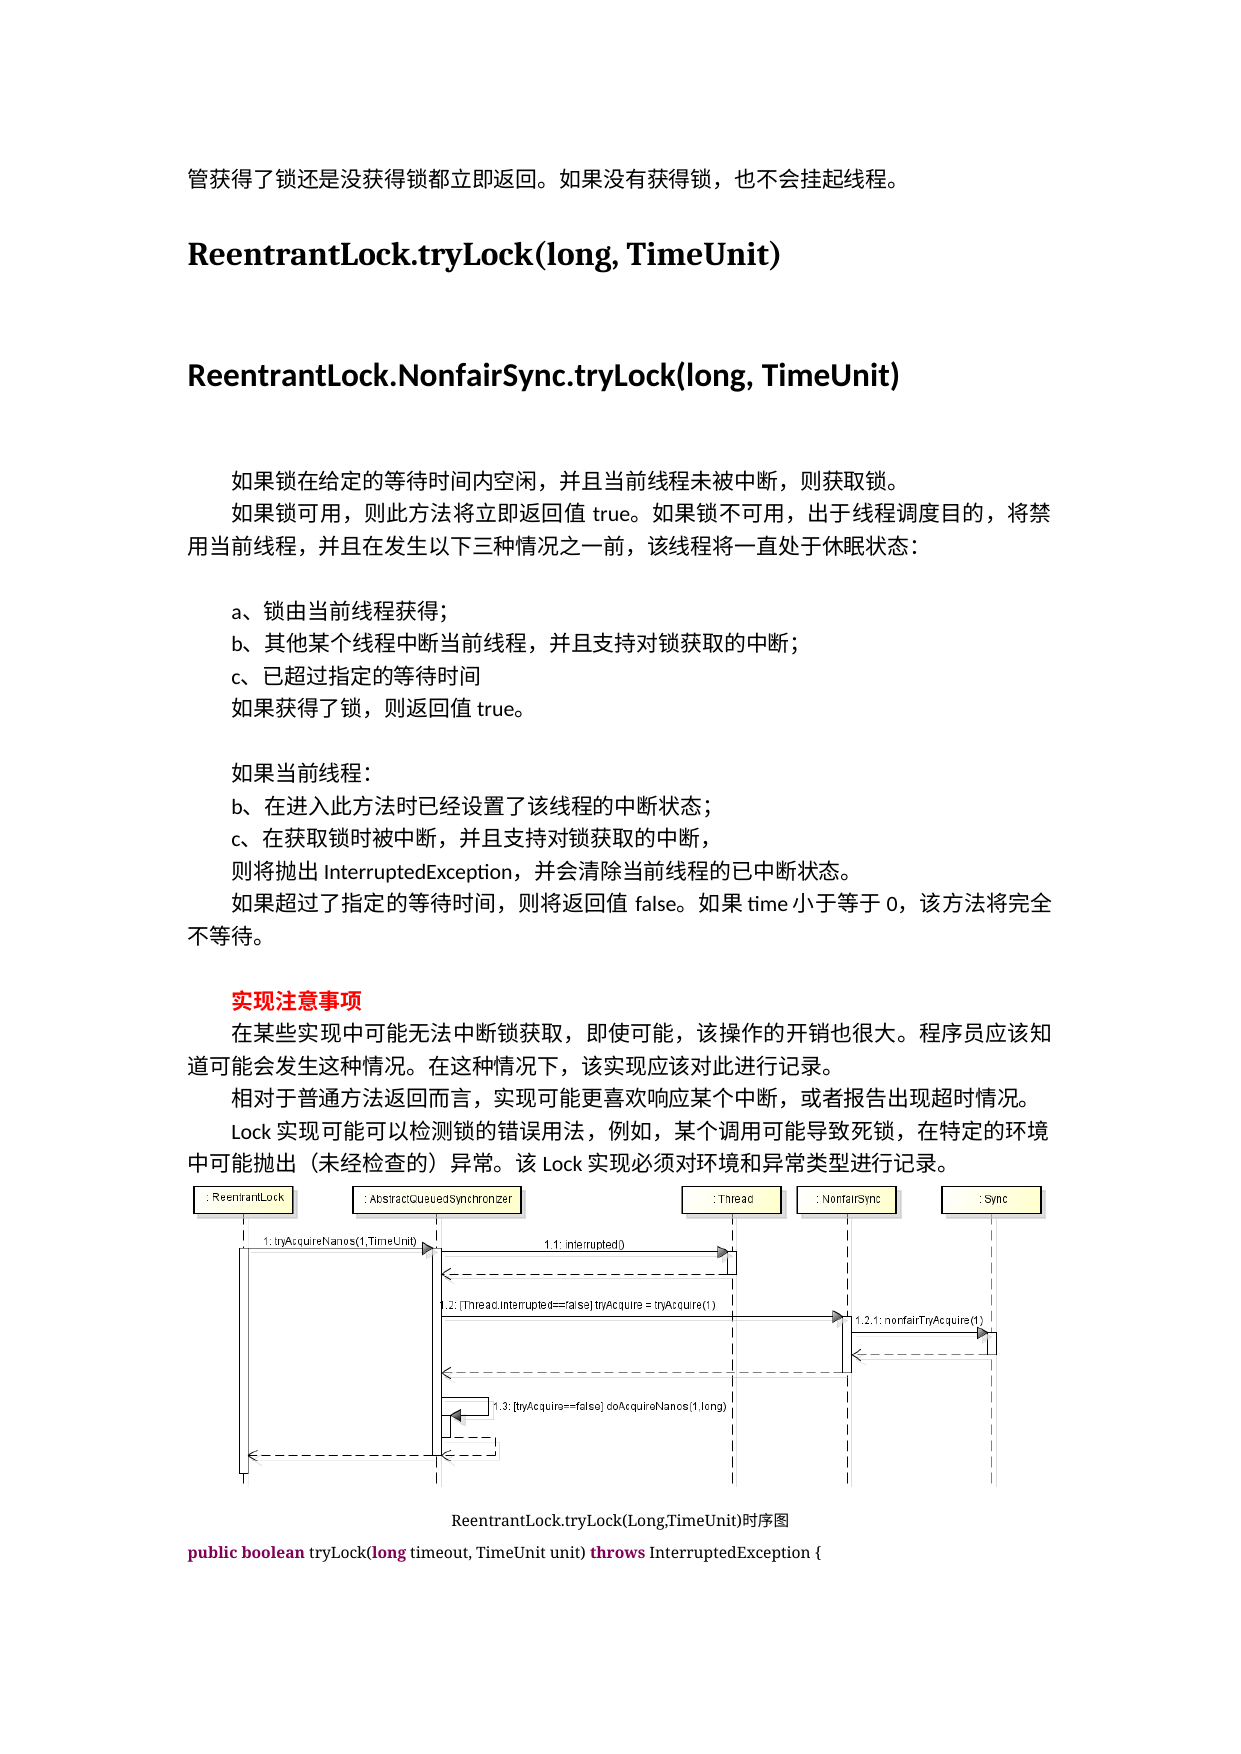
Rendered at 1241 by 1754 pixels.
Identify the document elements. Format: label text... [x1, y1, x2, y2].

text 如果锁在给定的等待时间内空闲，并且当前线程未被中断，则获取锁。 [187, 463, 1053, 496]
subtitle ReentrantLock.NonfairSync.tryLock(long, TimeUnit) [187, 342, 1053, 407]
text c、在获取锁时被中断，并且支持对锁获取的中断， [187, 821, 1053, 853]
text a、锁由当前线程获得； [187, 593, 1053, 626]
picture [187, 1178, 1053, 1487]
text Lock 实现可能可以检测锁的错误用法，例如，某个调用可能导致死锁，在特定的环境中可能抛出（未经检查的）异常。该 Lock 实现必须对环境和异常类型进行记录。 [187, 1113, 1053, 1178]
text ReentrantLock.tryLock(Long,TimeUnit)时序图 [187, 1503, 1053, 1536]
text b、在进入此方法时已经设置了该线程的中断状态； [187, 788, 1053, 821]
text 实现注意事项 [187, 983, 1053, 1016]
text c、已超过指定的等待时间 [187, 658, 1053, 691]
text public boolean tryLock(long timeout, TimeUnit unit) throws InterruptedException { [187, 1536, 1053, 1568]
text 在某些实现中可能无法中断锁获取，即使可能，该操作的开销也很大。程序员应该知道可能会发生这种情况。在这种情况下，该实现应该对此进行记录。 [187, 1016, 1053, 1081]
text 如果锁可用，则此方法将立即返回值 true。如果锁不可用，出于线程调度目的，将禁用当前线程，并且在发生以下三种情况之一前，该线程将一直处于休眠状态： [187, 496, 1053, 561]
text b、其他某个线程中断当前线程，并且支持对锁获取的中断； [187, 626, 1053, 658]
text 则将抛出 InterruptedException，并会清除当前线程的已中断状态。 [187, 853, 1053, 886]
text 如果超过了指定的等待时间，则将返回值 false。如果time小于等于 0，该方法将完全不等待。 [187, 886, 1053, 951]
subtitle ReentrantLock.tryLock(long, TimeUnit) [187, 222, 1053, 287]
text 相对于普通方法返回而言，实现可能更喜欢响应某个中断，或者报告出现超时情况。 [187, 1081, 1053, 1113]
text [187, 162, 1053, 194]
text 如果获得了锁，则返回值 true。 [187, 691, 1053, 723]
text 如果当前线程： [187, 756, 1053, 788]
